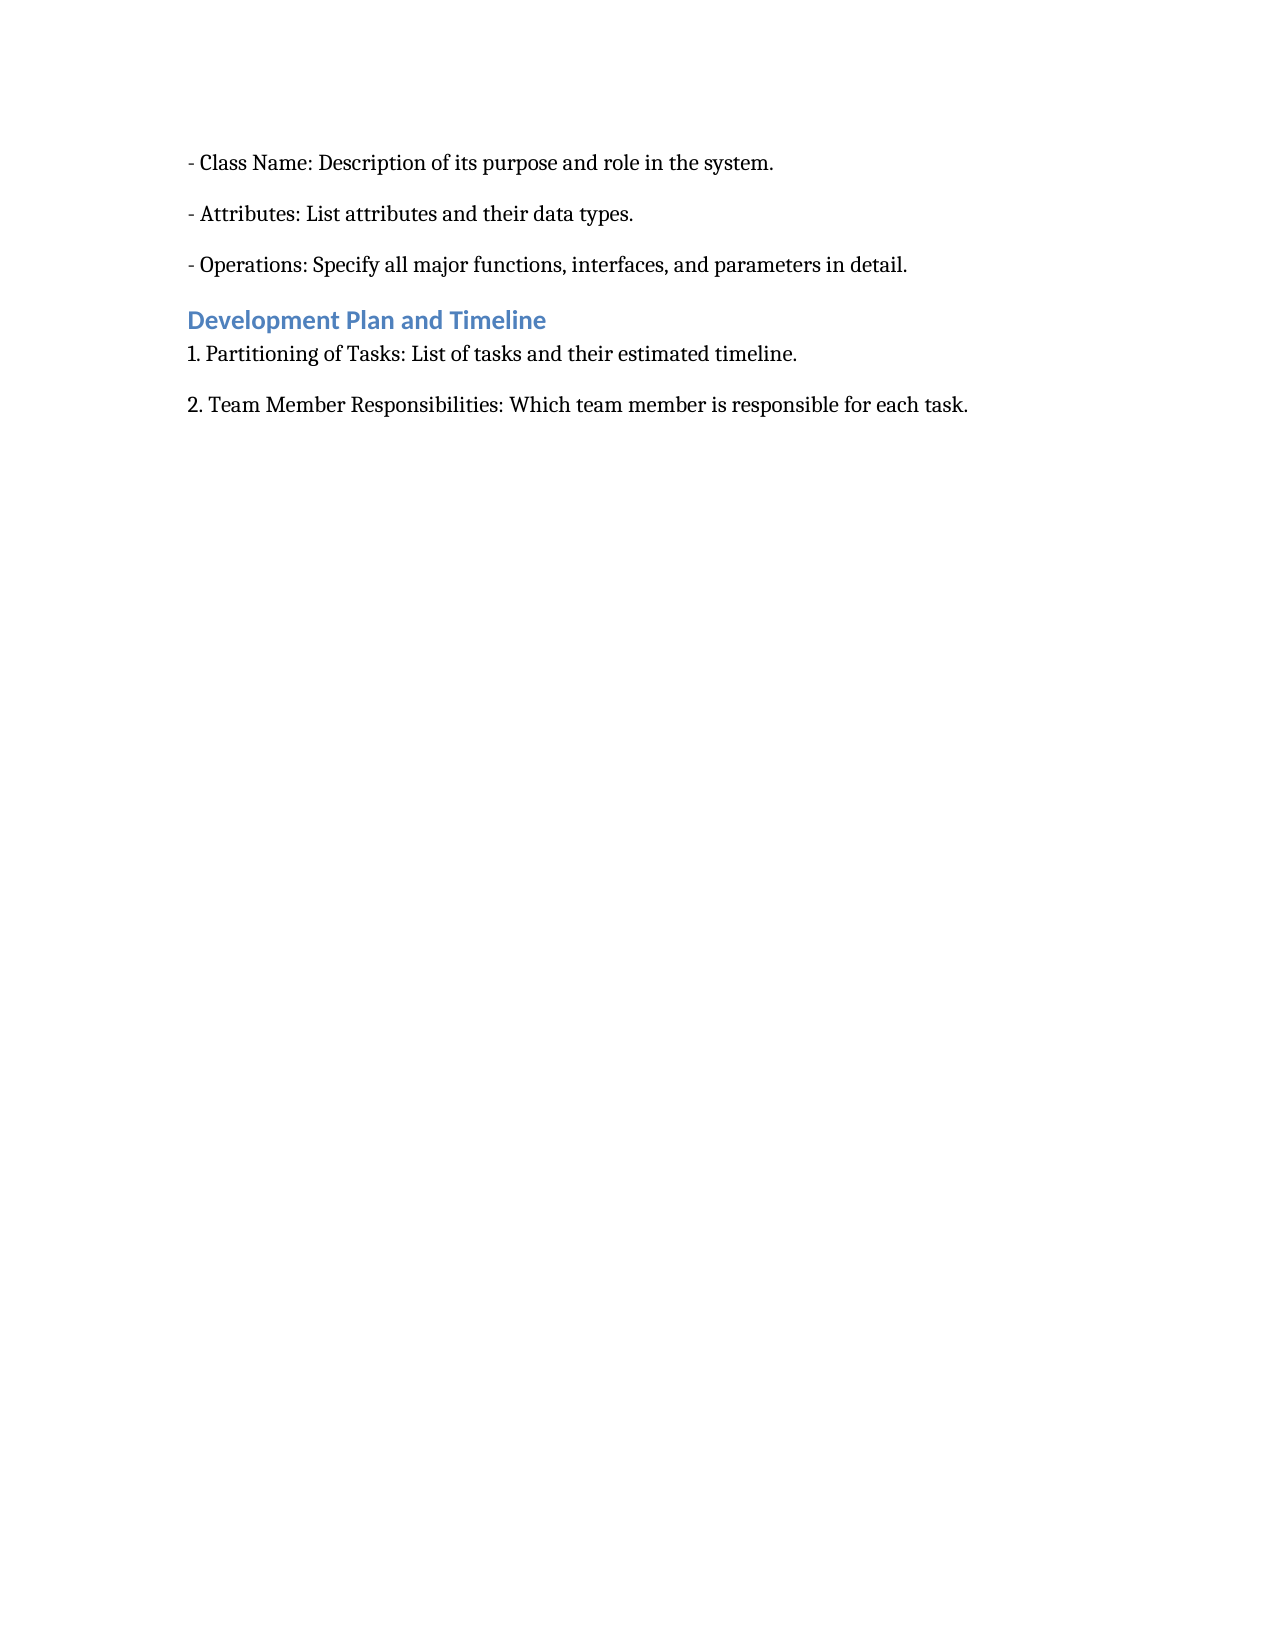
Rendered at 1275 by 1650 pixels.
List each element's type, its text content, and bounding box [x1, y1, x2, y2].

text 2. Team Member Responsibilities: Which team member is responsible for each task. [187, 392, 1087, 418]
text 1. Partitioning of Tasks: List of tasks and their estimated timeline. [187, 341, 1087, 367]
text - Attributes: List attributes and their data types. [187, 201, 1087, 227]
text - Operations: Specify all major functions, interfaces, and parameters in detail. [187, 252, 1087, 278]
text - Class Name: Description of its purpose and role in the system. [187, 150, 1087, 176]
subtitle Development Plan and Timeline [187, 303, 1087, 336]
